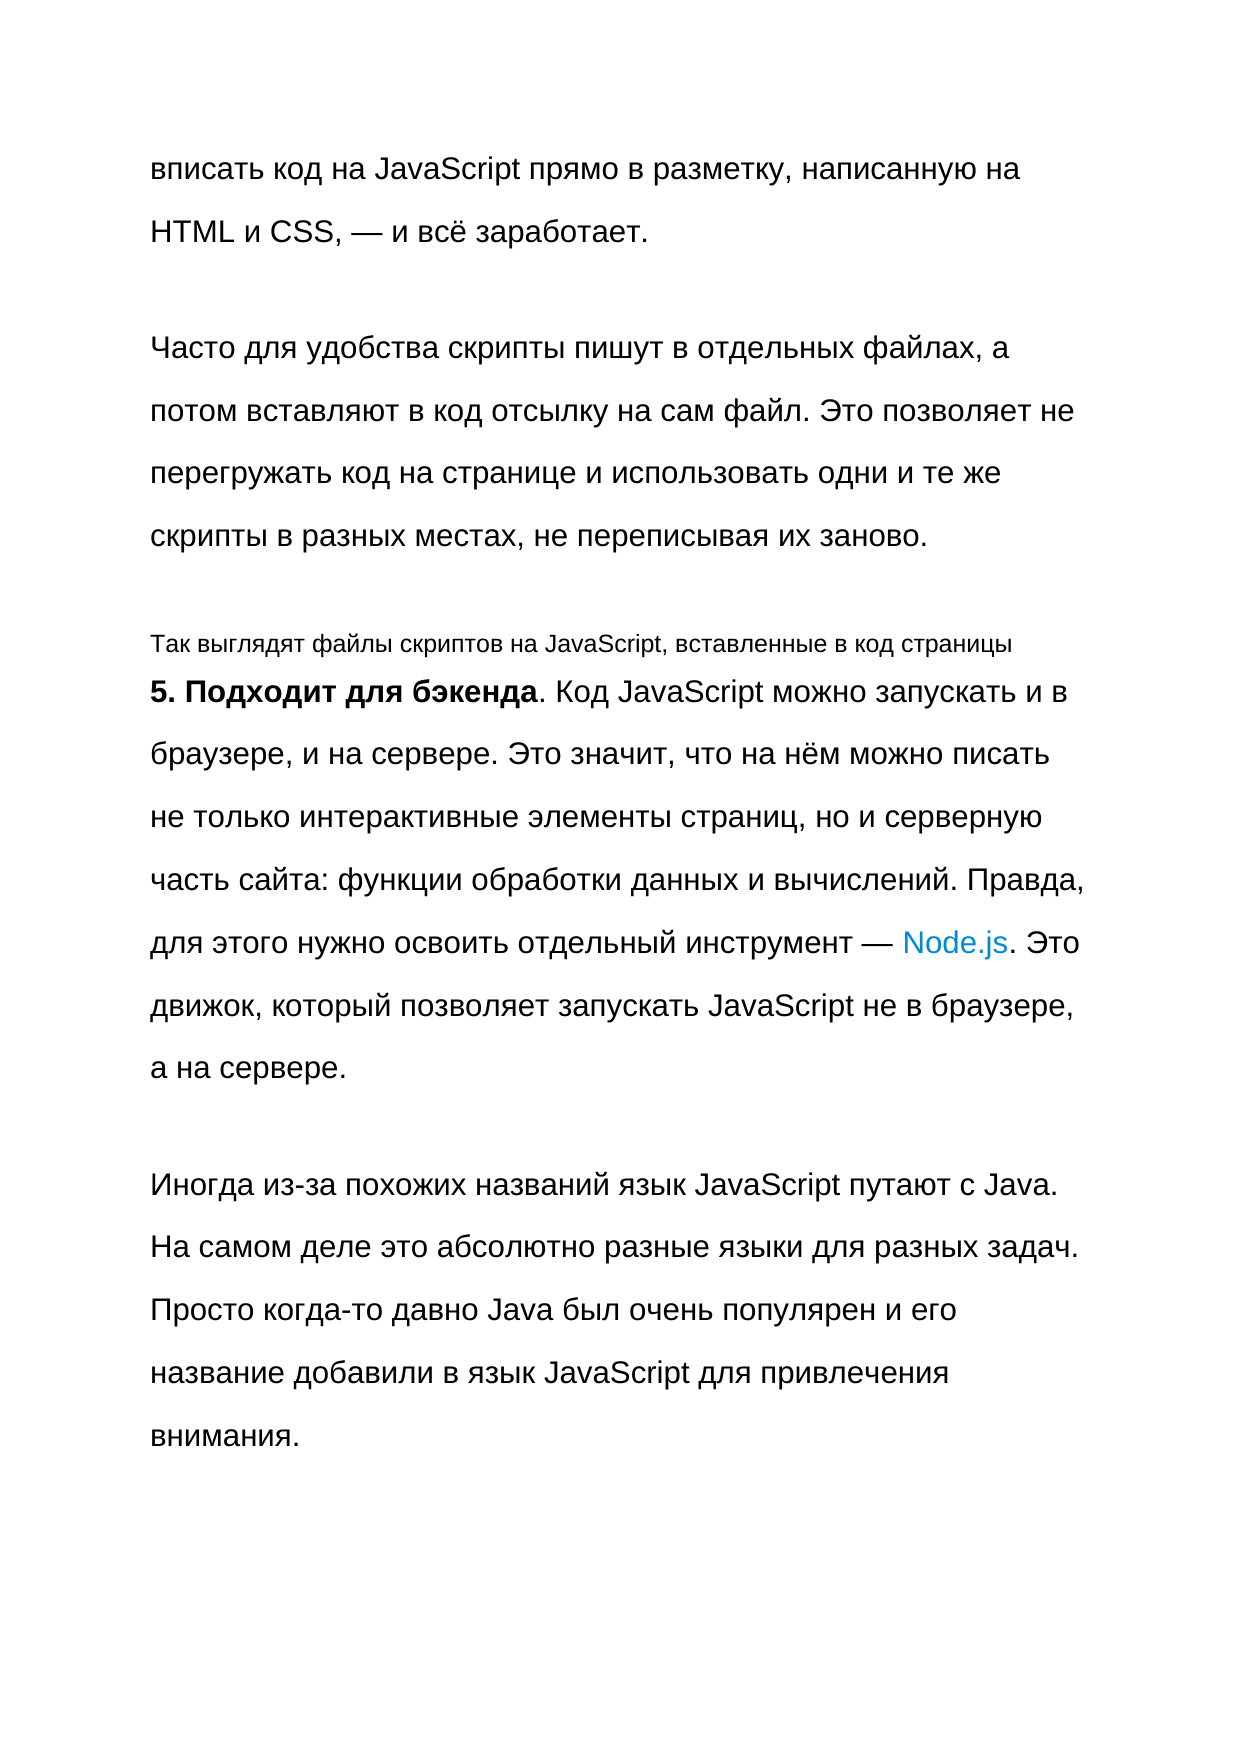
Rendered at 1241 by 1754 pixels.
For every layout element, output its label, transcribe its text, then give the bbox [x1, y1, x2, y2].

text 5. Подходит для бэкенда. Код JavaScript можно запускать и в браузере, и на сервере. Это значит, что на нём можно писать не только интерактивные элементы страниц, но и серверную часть сайта: функции обработки данных и вычислений. Правда, для этого нужно освоить отдельный инструмент — Node.js. Это движок, который позволяет запускать JavaScript не в браузере, а на сервере. Иногда из-за похожих названий язык JavaScript путают с Java. На самом деле это абсолютно разные языки для разных задач. Просто когда-то давно Java был очень популярен и его название добавили в язык JavaScript для привлечения внимания. [150, 673, 1090, 1453]
text Так выглядят файлы скриптов на JavaScript, вставленные в код страницы [150, 629, 1090, 658]
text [150, 150, 1090, 607]
